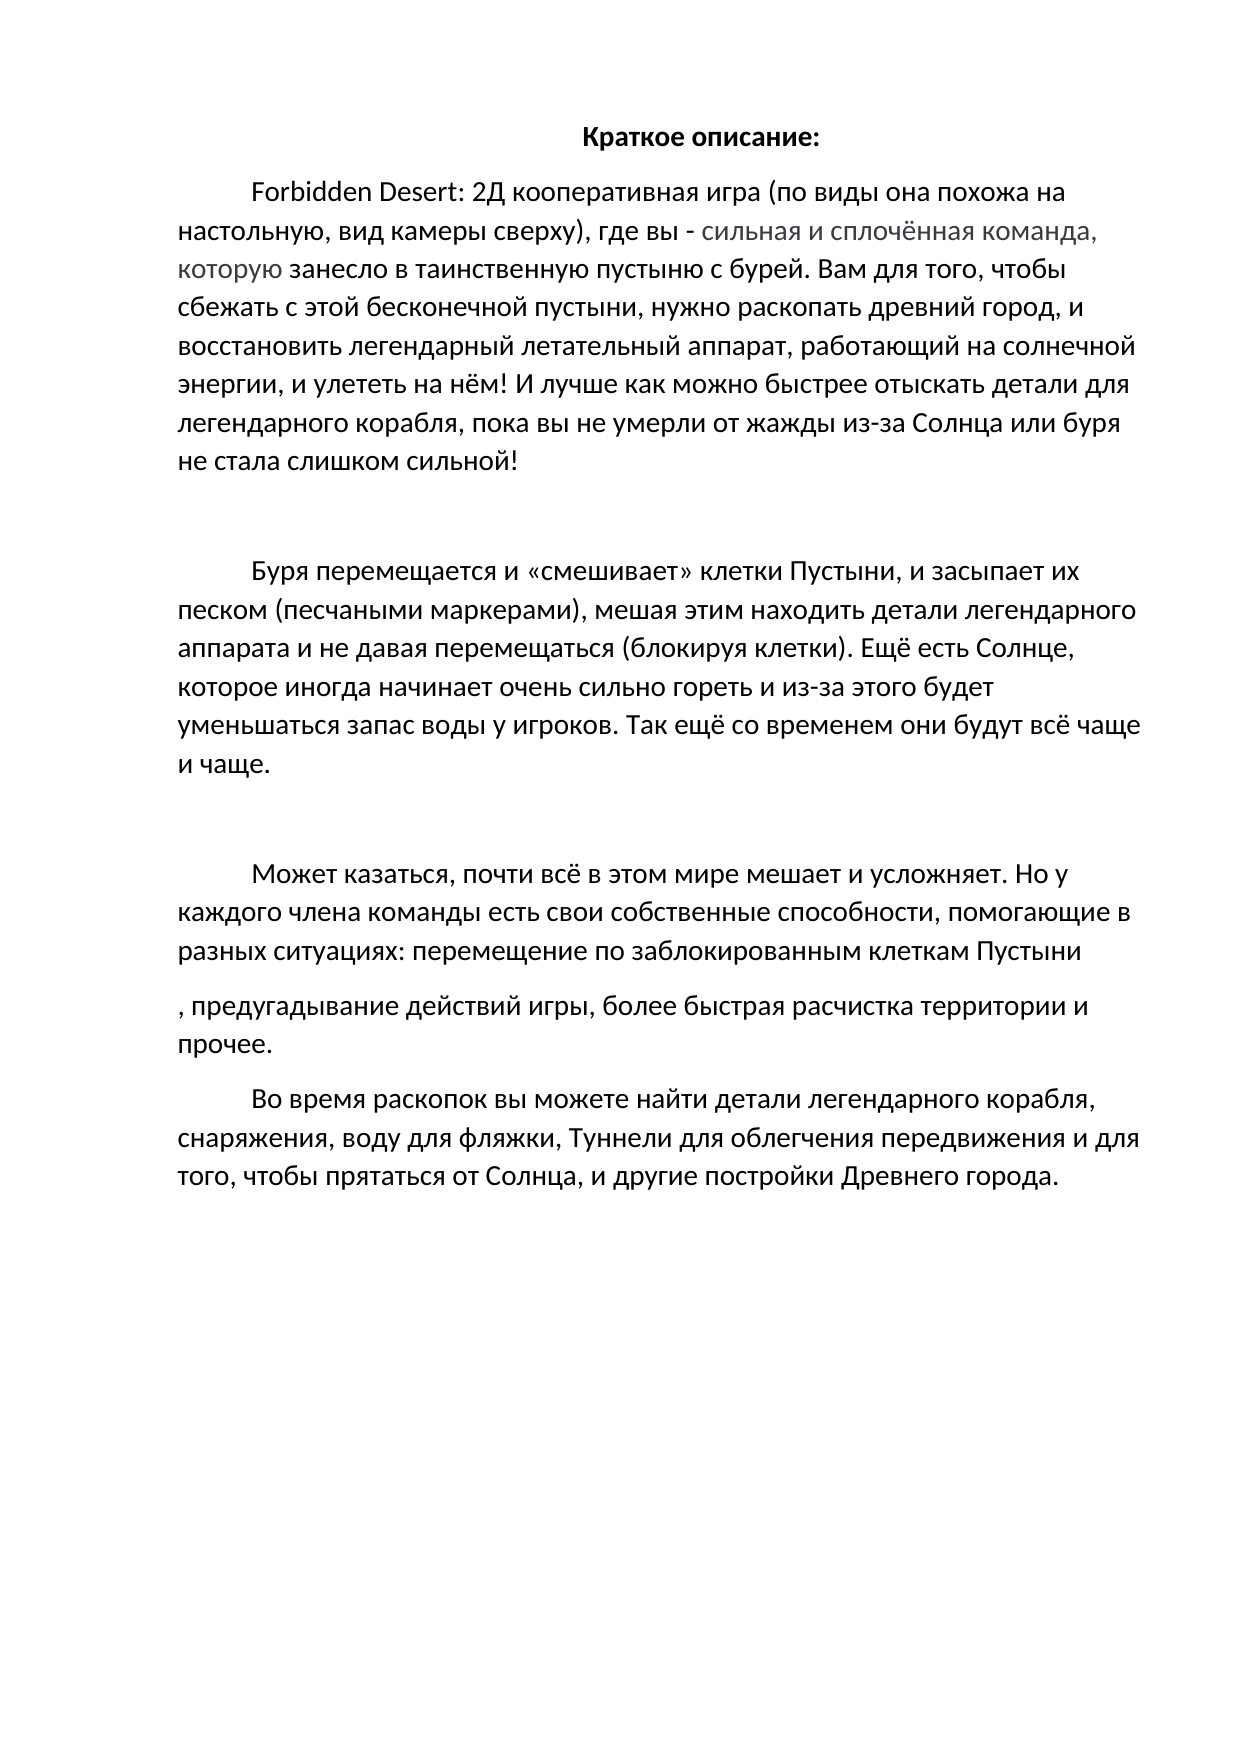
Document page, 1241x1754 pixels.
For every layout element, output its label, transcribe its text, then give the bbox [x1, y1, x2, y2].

text , предугадывание действий игры, более быстрая расчистка территории и прочее. [177, 987, 1152, 1061]
text Может казаться, почти всё в этом мире мешает и усложняет. Но у каждого члена команды есть свои собственные способности, помогающие в разных ситуациях: перемещение по заблокированным клеткам Пустыни [177, 855, 1152, 967]
text Буря перемещается и «смешивает» клетки Пустыни, и засыпает их песком (песчаными маркерами), мешая этим находить детали легендарного аппарата и не давая перемещаться (блокируя клетки). Ещё есть Солнце, которое иногда начинает очень сильно гореть и из-за этого будет уменьшаться запас воды у игроков. Так ещё со временем они будут всё чаще и чаще. [177, 552, 1152, 780]
text Во время раскопок вы можете найти детали легендарного корабля, снаряжения, воду для фляжки, Туннели для облегчения передвижения и для того, чтобы прятаться от Солнца, и другие постройки Древнего города. [177, 1080, 1152, 1193]
text Forbidden Desert: 2Д кооперативная игра (по виды она похожа на настольную, вид камеры сверху), где вы - сильная и сплочённая команда, которую занесло в таинственную пустыню с бурей. Вам для того, чтобы сбежать с этой бесконечной пустыни, нужно раскопать древний город, и восстановить легендарный летательный аппарат, работающий на солнечной энергии, и улететь на нём! И лучше как можно быстрее отыскать детали для легендарного корабля, пока вы не умерли от жажды из-за Солнца или буря не стала слишком сильной! [177, 173, 1152, 478]
text Краткое описание: [177, 118, 1152, 154]
